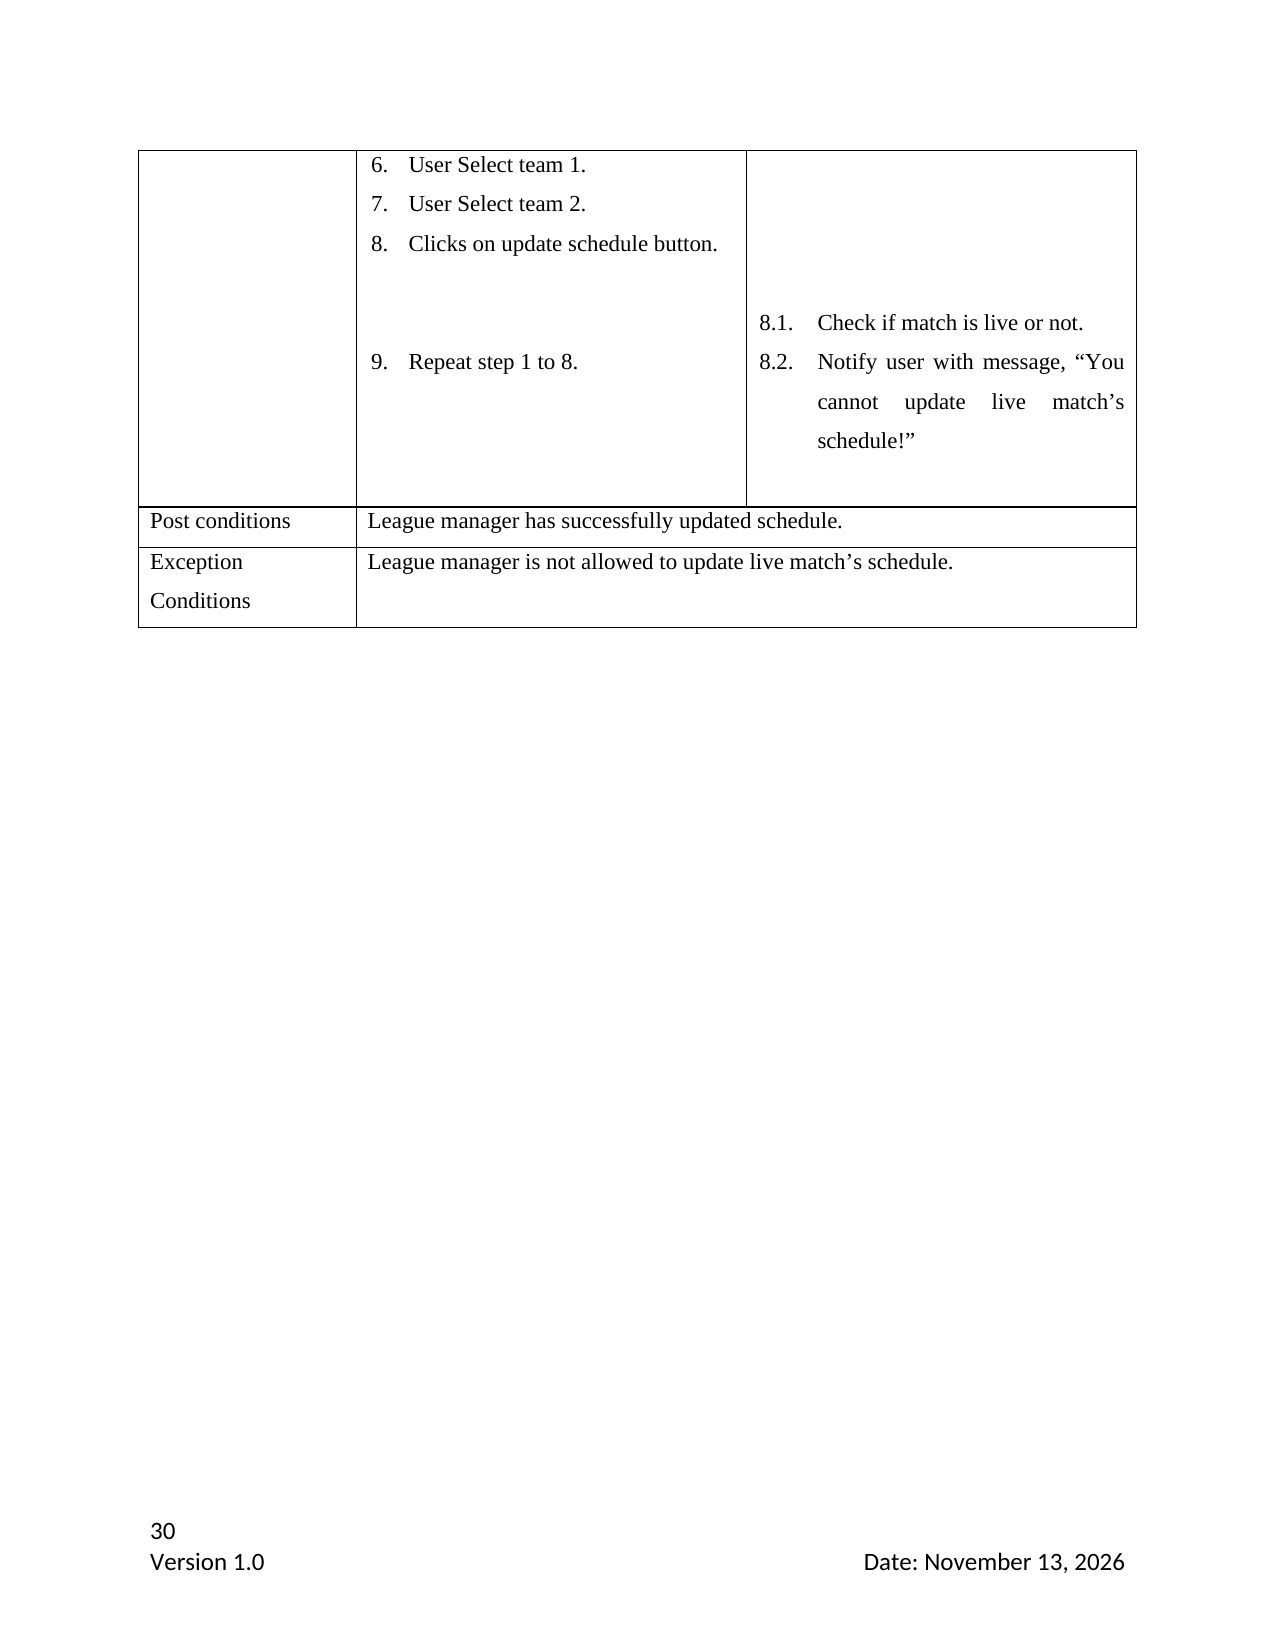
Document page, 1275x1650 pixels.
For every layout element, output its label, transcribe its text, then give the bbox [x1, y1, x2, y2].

table_cell Post conditions [139, 508, 356, 547]
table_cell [747, 151, 1136, 506]
table_cell League manager has successfully updated schedule. [357, 508, 1136, 547]
table_cell League manager is not allowed to update live match’s schedule. [357, 548, 1136, 627]
table_cell Exception Conditions [139, 548, 356, 627]
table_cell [357, 151, 746, 506]
